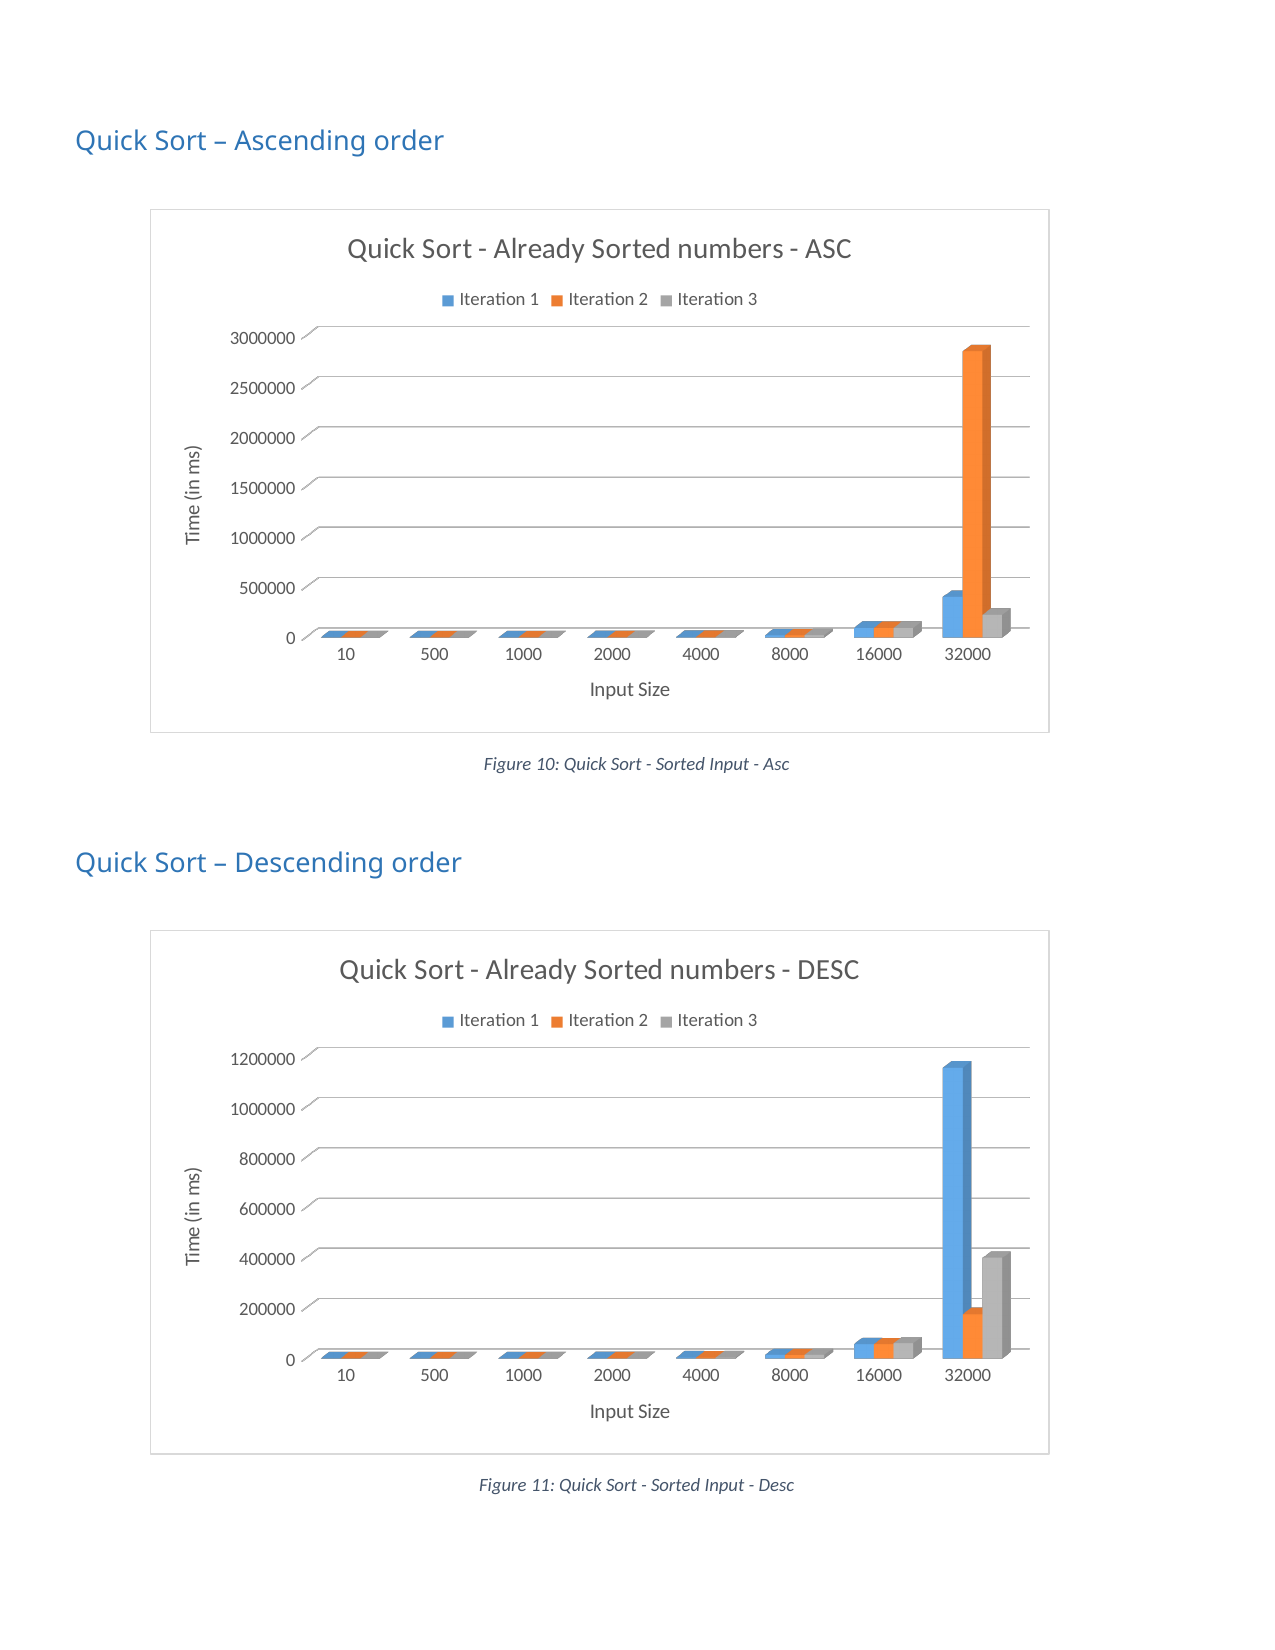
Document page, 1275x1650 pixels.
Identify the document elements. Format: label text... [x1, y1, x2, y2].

subtitle Quick Sort – Ascending order [75, 122, 1200, 159]
subtitle Quick Sort – Descending order [75, 843, 1200, 880]
text Figure 10: Quick Sort - Sorted Input - Asc [75, 752, 1200, 775]
text Figure 11: Quick Sort - Sorted Input - Desc [75, 1473, 1200, 1496]
